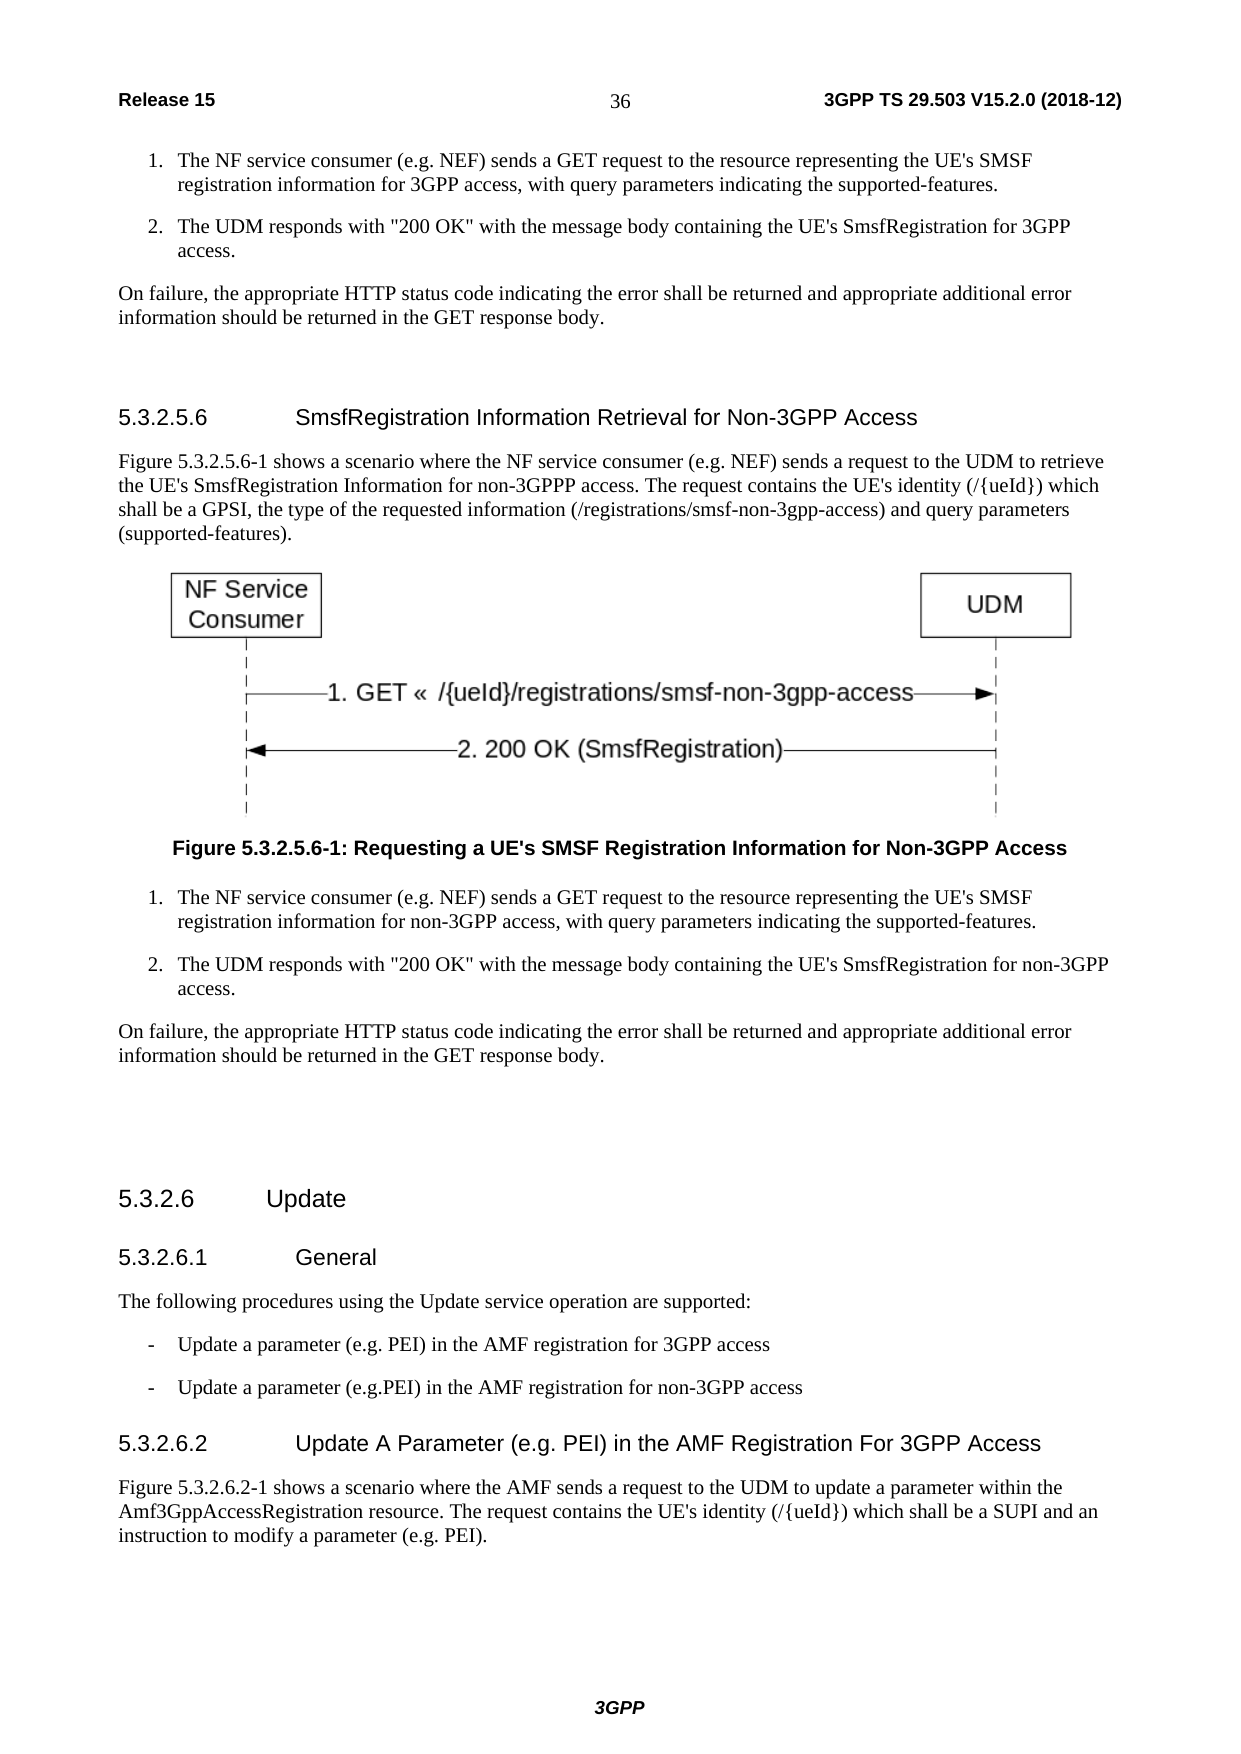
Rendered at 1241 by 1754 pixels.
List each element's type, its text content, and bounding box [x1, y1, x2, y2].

text The following procedures using the Update service operation are supported: [118, 1289, 1122, 1313]
text Figure 5.3.2.5.6-1: Requesting a UE's SMSF Registration Information for Non-3GPP Access [118, 836, 1122, 860]
text On failure, the appropriate HTTP status code indicating the error shall be returned and appropriate additional error information should be returned in the GET response body. [118, 281, 1122, 329]
text 2. The UDM responds with "200 OK" with the message body containing the UE's SmsfRegistration for non-3GPP access. [148, 952, 1122, 1000]
subtitle 5.3.2.5.6 SmsfRegistration Information Retrieval for Non-3GPP Access [118, 403, 1122, 430]
text - Update a parameter (e.g. PEI) in the AMF registration for 3GPP access [148, 1332, 1122, 1356]
subtitle 5.3.2.6.1 General [118, 1244, 1122, 1270]
text 1. The NF service consumer (e.g. NEF) sends a GET request to the resource representing the UE's SMSF registration information for non-3GPP access, with query parameters indicating the supported-features. [148, 885, 1122, 933]
text - Update a parameter (e.g.PEI) in the AMF registration for non-3GPP access [148, 1375, 1122, 1399]
text 2. The UDM responds with "200 OK" with the message body containing the UE's SmsfRegistration for 3GPP access. [148, 214, 1122, 262]
text 1. The NF service consumer (e.g. NEF) sends a GET request to the resource representing the UE's SMSF registration information for 3GPP access, with query parameters indicating the supported-features. [148, 147, 1122, 196]
subtitle 5.3.2.6.2 Update A Parameter (e.g. PEI) in the AMF Registration For 3GPP Access [118, 1430, 1122, 1456]
text Figure 5.3.2.5.6-1 shows a scenario where the NF service consumer (e.g. NEF) sends a request to the UDM to retrieve the UE's SmsfRegistration Information for non-3GPPP access. The request contains the UE's identity (/{ueId}) which shall be a GPSI, the type of the requested information (/registrations/smsf-non-3gpp-access) and query parameters (supported-features). [118, 448, 1122, 545]
text On failure, the appropriate HTTP status code indicating the error shall be returned and appropriate additional error information should be returned in the GET response body. [118, 1019, 1122, 1067]
subtitle 5.3.2.6 Update [118, 1184, 1122, 1213]
text Figure 5.3.2.6.2-1 shows a scenario where the AMF sends a request to the UDM to update a parameter within the Amf3GppAccessRegistration resource. The request contains the UE's identity (/{ueId}) which shall be a SUPI and an instruction to modify a parameter (e.g. PEI). [118, 1475, 1122, 1547]
